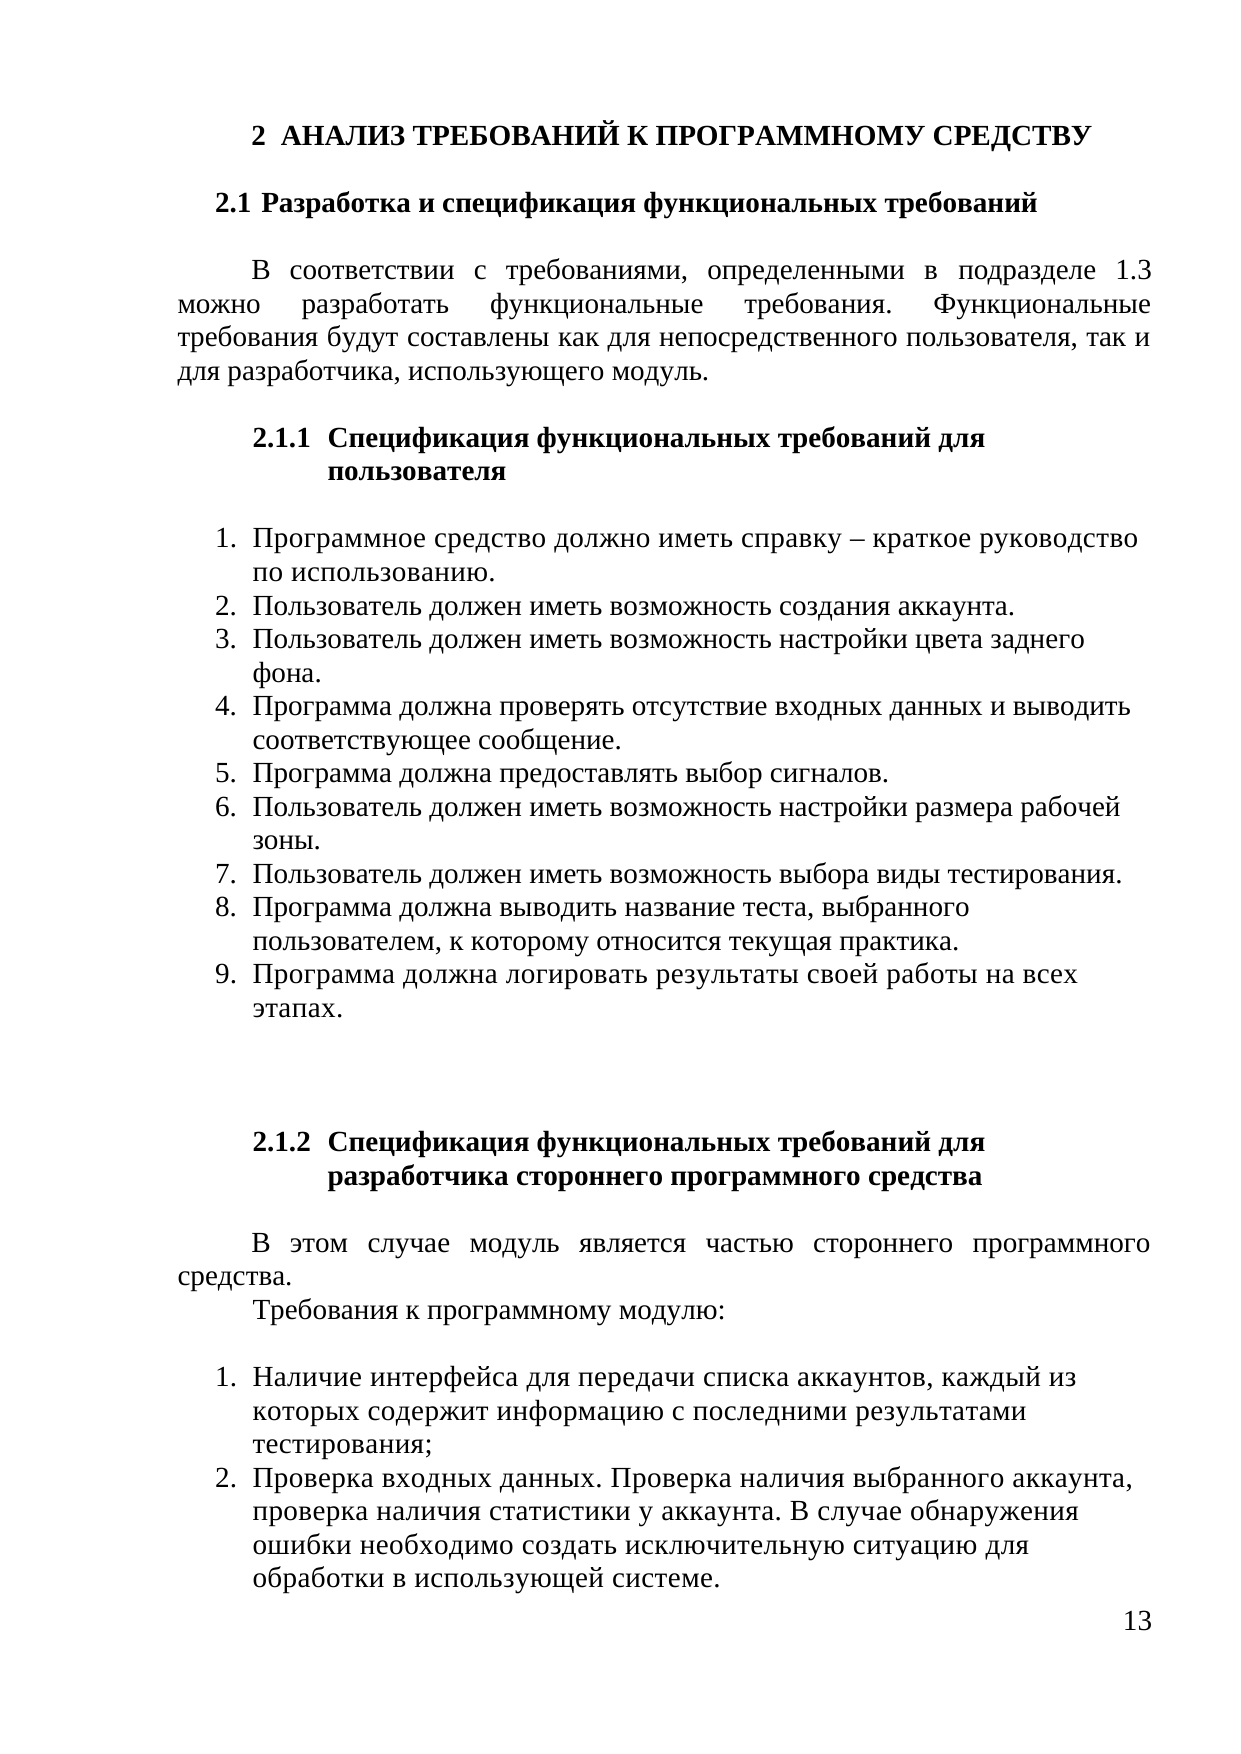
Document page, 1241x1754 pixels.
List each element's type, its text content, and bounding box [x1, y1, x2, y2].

list Программа должна выводить название теста, выбранного пользователем, к которому относится текущая практика. [215, 889, 1152, 957]
list Спецификация функциональных требований для пользователя [252, 420, 1152, 487]
list Проверка входных данных. Проверка наличия выбранного аккаунта, проверка наличия статистики у аккаунта. В случае обнаружения ошибки необходимо создать исключительную ситуацию для обработки в использующей системе. [215, 1460, 1152, 1594]
list Пользователь должен иметь возможность создания аккаунта. [215, 588, 1152, 621]
text Требования к программному модулю: [252, 1292, 1152, 1326]
list Программное средство должно иметь справку – краткое руководство по использованию. [215, 521, 1152, 588]
list Наличие интерфейса для передачи списка аккаунтов, каждый из которых содержит информацию с последними результатами тестирования; [215, 1359, 1152, 1460]
list Программа должна логировать результаты своей работы на всех этапах. [215, 957, 1152, 1024]
list Пользователь должен иметь возможность настройки размера рабочей зоны. [215, 789, 1152, 856]
list Разработка и спецификация функциональных требований [215, 185, 1152, 219]
text В этом случае модуль является частью стороннего программного средства. [177, 1225, 1152, 1292]
list Программа должна проверять отсутствие входных данных и выводить соответствующее сообщение. [215, 688, 1152, 755]
text В соответствии с требованиями, определенными в подразделе 1.3 можно разработать функциональные требования. Функциональные требования будут составлены как для непосредственного пользователя, так и для разработчика, использующего модуль. [177, 252, 1152, 386]
list Пользователь должен иметь возможность настройки цвета заднего фона. [215, 621, 1152, 688]
list Анализ требований к программному средству [251, 118, 1152, 152]
list Пользователь должен иметь возможность выбора виды тестирования. [215, 856, 1152, 889]
list Программа должна предоставлять выбор сигналов. [215, 755, 1152, 789]
list Спецификация функциональных требований для разработчика стороннего программного средства [252, 1124, 1152, 1191]
